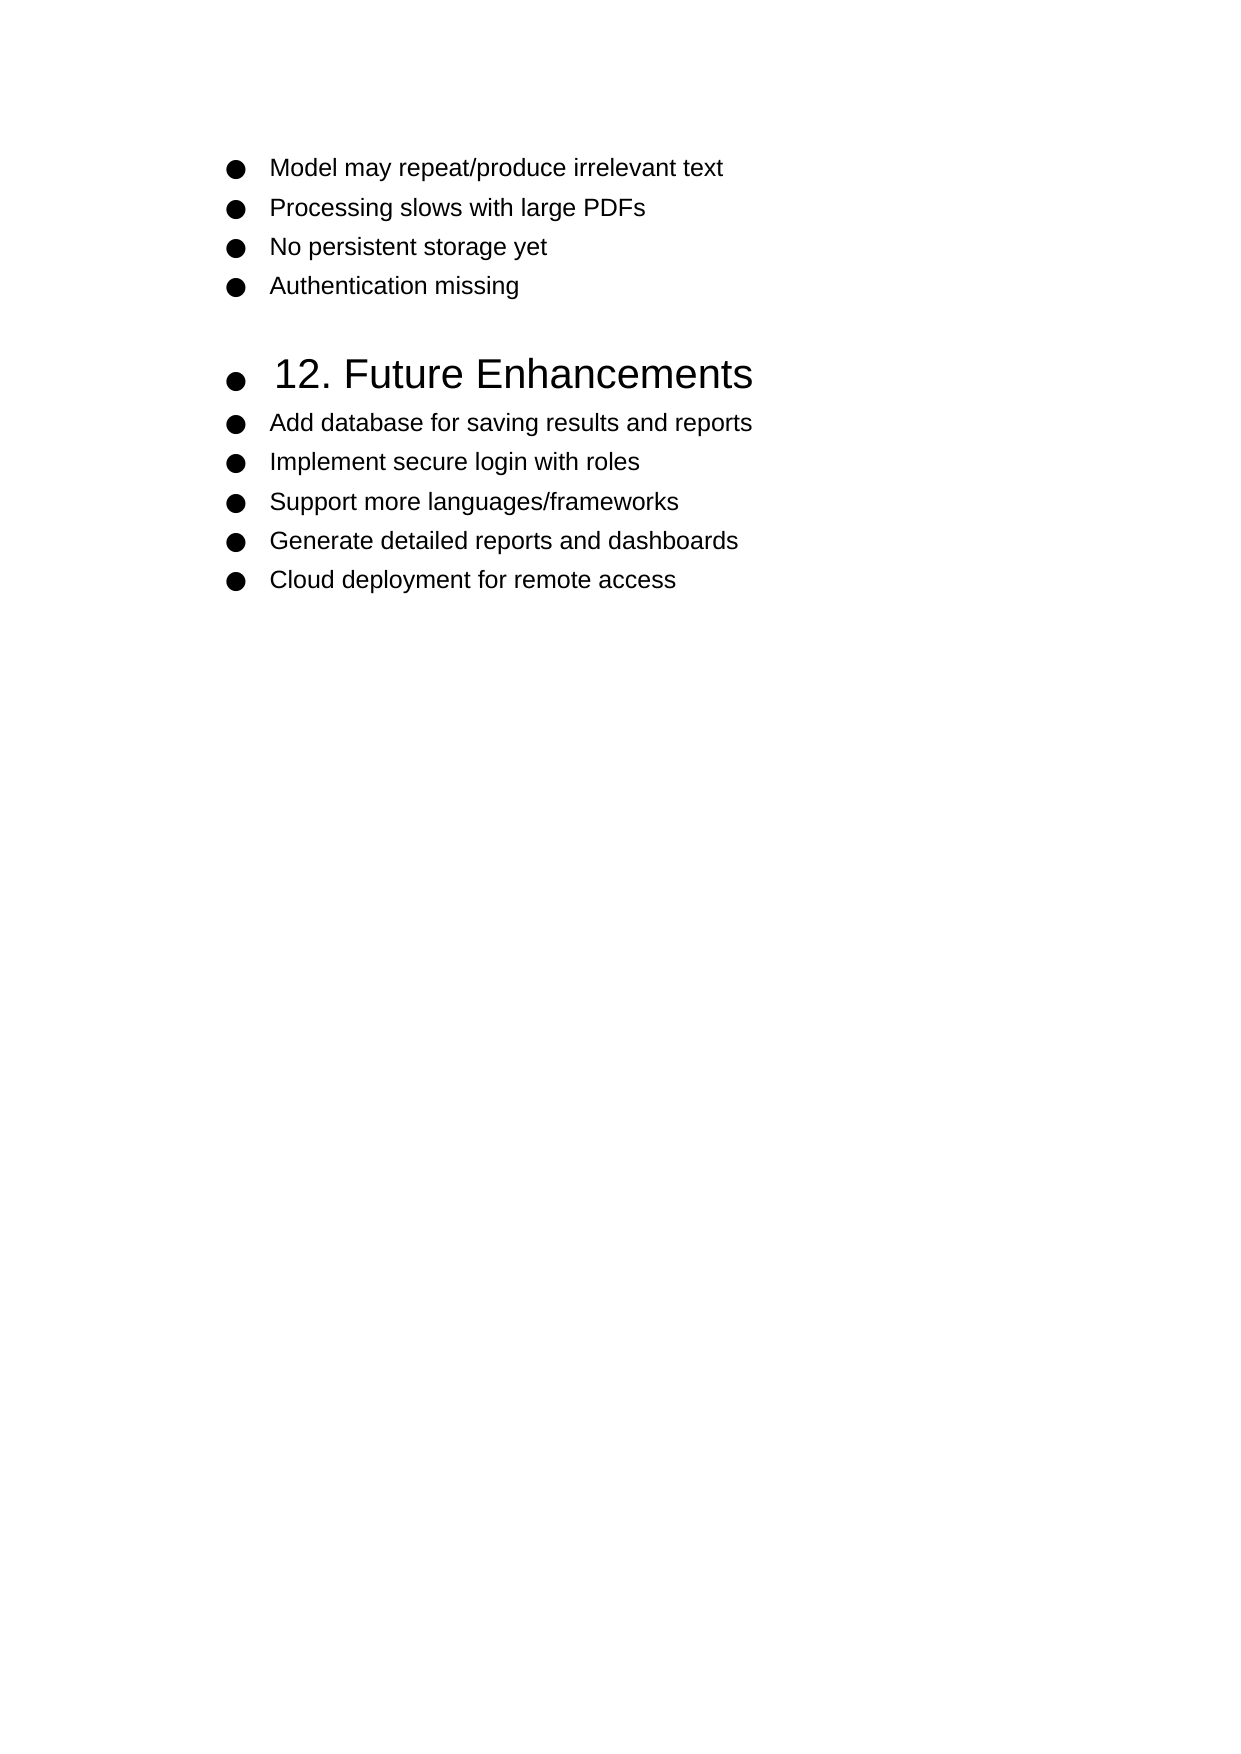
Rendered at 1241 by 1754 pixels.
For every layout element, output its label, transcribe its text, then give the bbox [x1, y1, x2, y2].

list No persistent storage yet [225, 228, 1090, 262]
list Add database for saving results and reports [225, 405, 1090, 439]
list 12. Future Enhancements [225, 350, 1090, 398]
list Cloud deployment for remote access [225, 561, 1090, 596]
list Processing slows with large PDFs [225, 189, 1090, 223]
list Support more languages/frameworks [225, 483, 1090, 517]
list Implement secure login with roles [225, 444, 1090, 478]
list Authentication missing [225, 267, 1090, 302]
list Generate detailed reports and dashboards [225, 522, 1090, 556]
list Model may repeat/produce irrelevant text [225, 150, 1090, 184]
